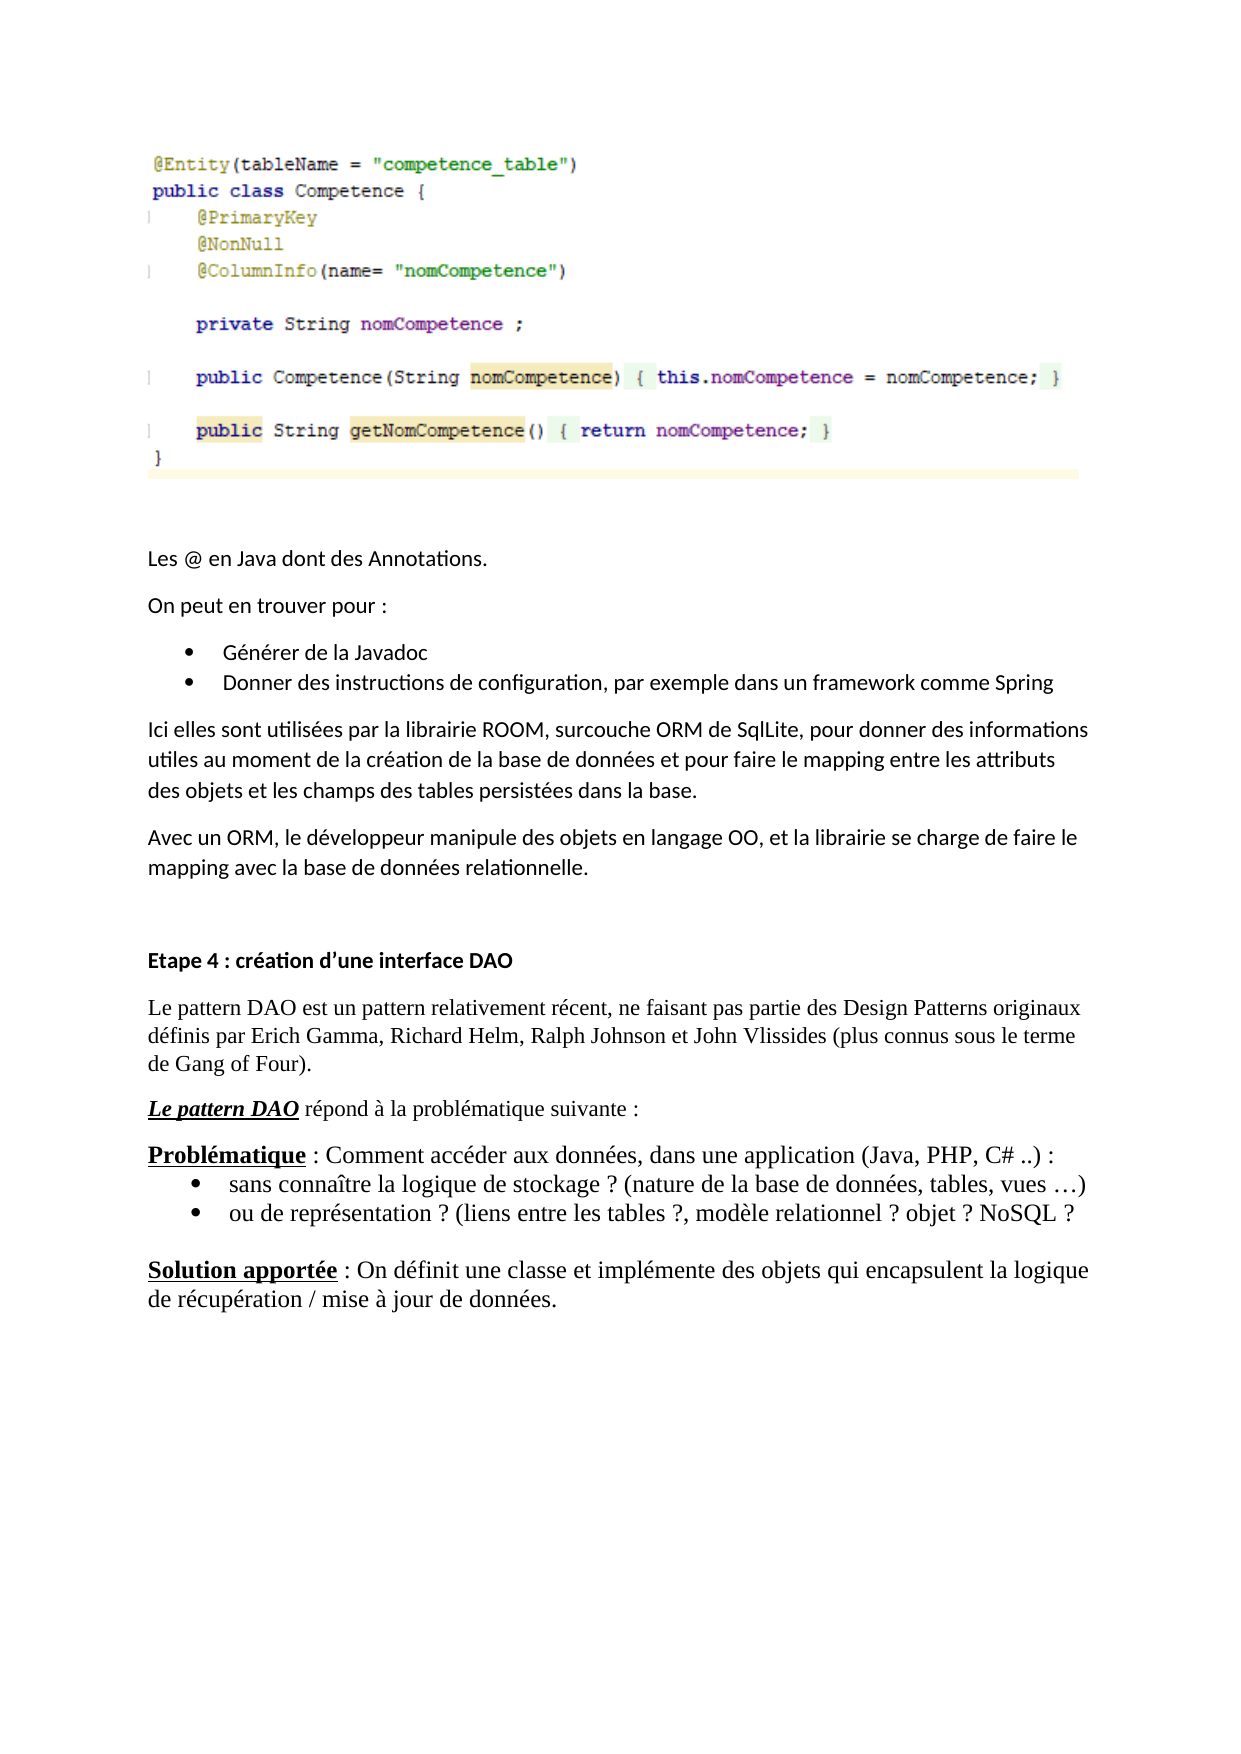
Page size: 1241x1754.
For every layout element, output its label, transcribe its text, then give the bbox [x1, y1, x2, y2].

list sans connaître la logique de stockage ? (nature de la base de données, tables, vues …) [191, 1169, 1093, 1198]
list Générer de la Javadoc [185, 638, 1093, 666]
text Ici elles sont utilisées par la librairie ROOM, surcouche ORM de SqlLite, pour donner des informations utiles au moment de la création de la base de données et pour faire le mapping entre les attributs des objets et les champs des tables persistées dans la base. [148, 715, 1093, 804]
text Le pattern DAO répond à la problématique suivante : [148, 1096, 1093, 1122]
text Problématique : Comment accéder aux données, dans une application (Java, PHP, C# ..) : [148, 1141, 1093, 1169]
text Etape 4 : création d’une interface DAO [148, 947, 1093, 975]
text On peut en trouver pour : [148, 591, 1093, 619]
text Les @ en Java dont des Annotations. [148, 544, 1093, 573]
text Avec un ORM, le développeur manipule des objets en langage OO, et la librairie se charge de faire le mapping avec la base de données relationnelle. [148, 823, 1093, 881]
list ou de représentation ? (liens entre les tables ?, modèle relationnel ? objet ? NoSQL ? [191, 1198, 1093, 1227]
picture [147, 147, 1079, 479]
text Le pattern DAO est un pattern relativement récent, ne faisant pas partie des Design Patterns originaux définis par Erich Gamma, Richard Helm, Ralph Johnson et John Vlissides (plus connus sous le terme de Gang of Four). [148, 993, 1093, 1077]
list Donner des instructions de configuration, par exemple dans un framework comme Spring [185, 668, 1093, 697]
text Solution apportée : On définit une classe et implémente des objets qui encapsulent la logique de récupération / mise à jour de données. [148, 1256, 1093, 1313]
